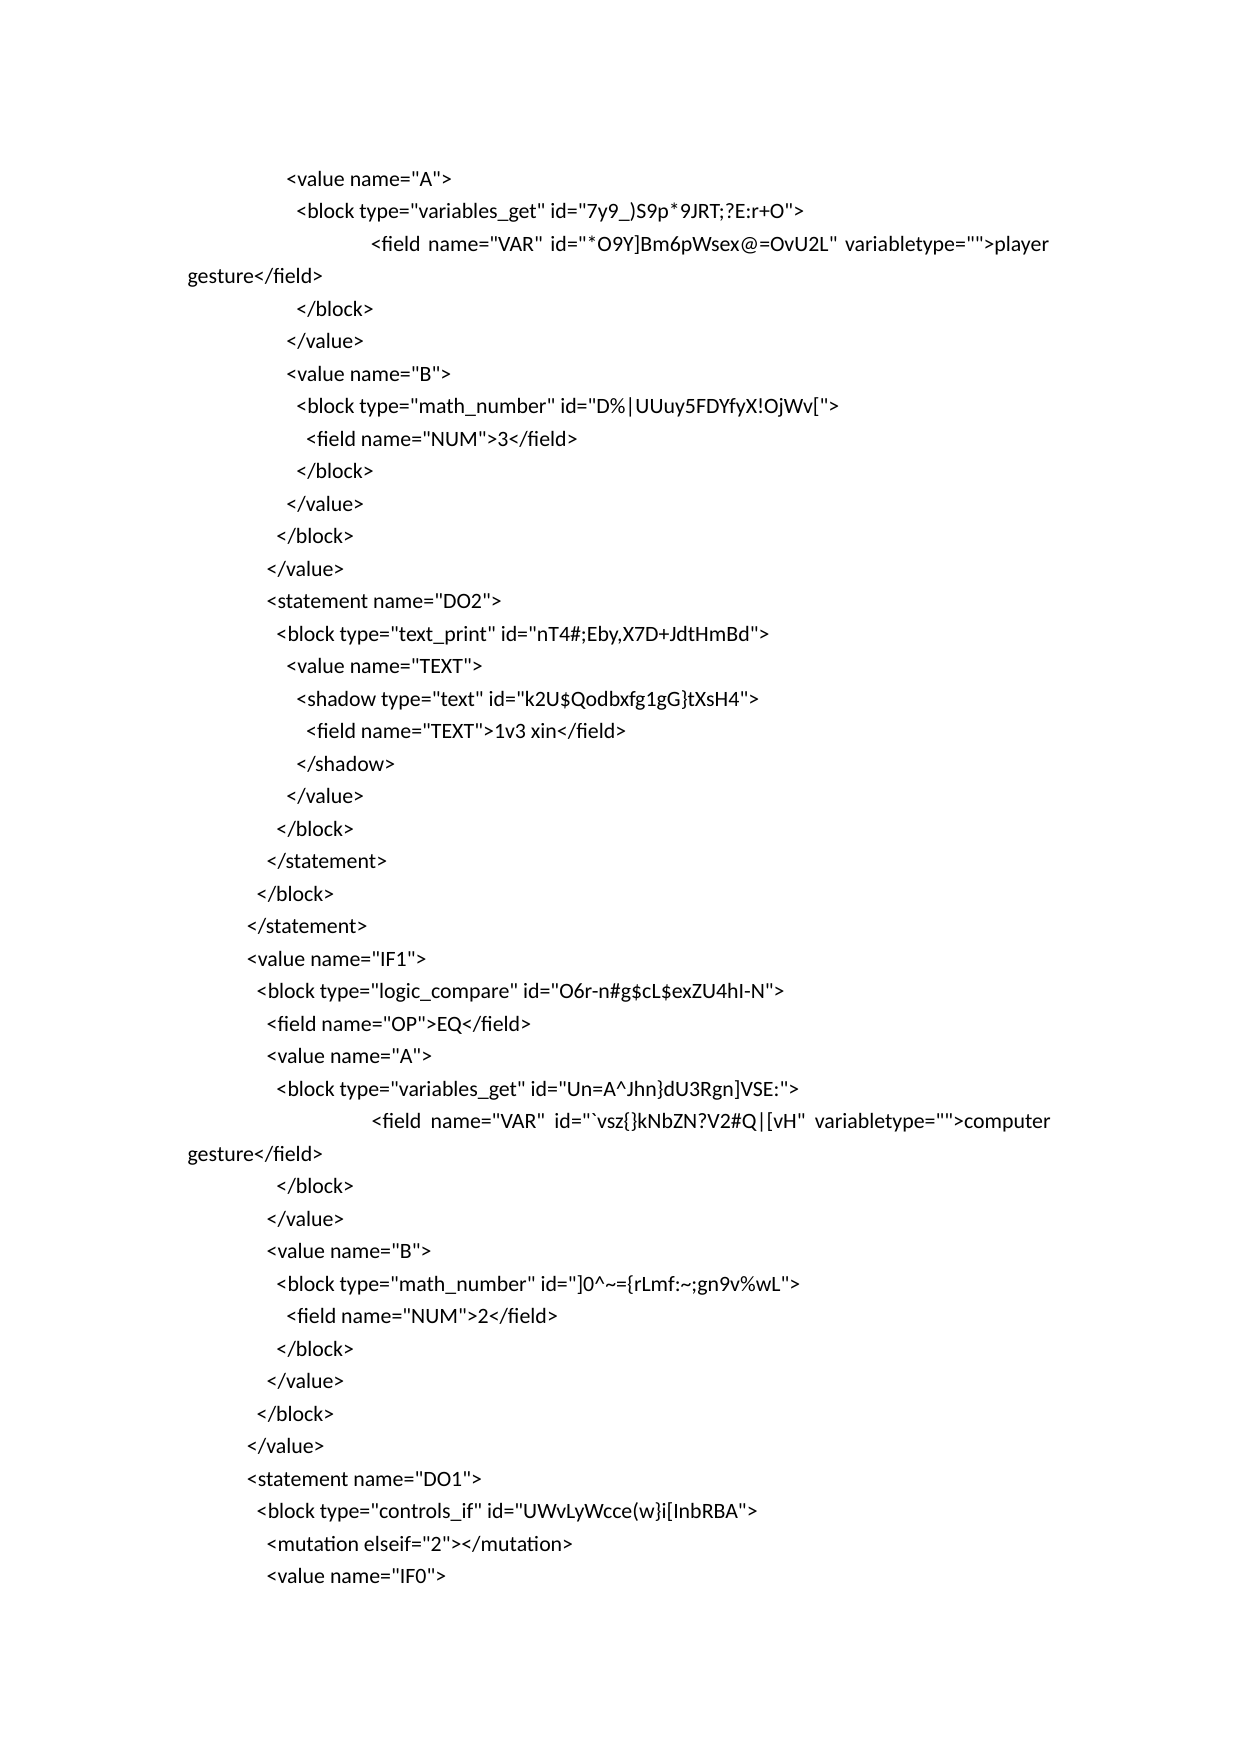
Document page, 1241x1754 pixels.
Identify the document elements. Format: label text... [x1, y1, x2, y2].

list <block type="variables_get" id="7y9_)S9p*9JRT;?E:r+O"> [187, 194, 1053, 227]
list <value name="TEXT"> [187, 649, 1053, 682]
list <value name="B"> [187, 357, 1053, 389]
list <field name="NUM">2</field> [187, 1299, 1053, 1332]
list <shadow type="text" id="k2U$Qodbxfg1gG}tXsH4"> [187, 682, 1053, 714]
list </block> [187, 1397, 1053, 1429]
list <block type="logic_compare" id="O6r-n#g$cL$exZU4hI-N"> [187, 974, 1053, 1007]
list <statement name="DO2"> [187, 584, 1053, 617]
list <value name="IF1"> [187, 942, 1053, 974]
list </value> [187, 324, 1053, 357]
list <mutation elseif="2"></mutation> [187, 1527, 1053, 1559]
list </shadow> [187, 747, 1053, 779]
list <block type="variables_get" id="Un=A^Jhn}dU3Rgn]VSE:"> [187, 1072, 1053, 1104]
list <block type="math_number" id="D%|UUuy5FDYfyX!OjWv["> [187, 389, 1053, 422]
list </block> [187, 1332, 1053, 1364]
list <field name="VAR" id="`vsz{}kNbZN?V2#Q|[vH" variabletype="">computer gesture</field> [187, 1104, 1053, 1169]
list </value> [187, 1429, 1053, 1462]
list </value> [187, 487, 1053, 519]
list </statement> [187, 909, 1053, 942]
list <field name="NUM">3</field> [187, 422, 1053, 454]
list </block> [187, 877, 1053, 909]
list <field name="TEXT">1v3 xin</field> [187, 714, 1053, 747]
list <value name="A"> [187, 1039, 1053, 1072]
list <value name="IF0"> [187, 1559, 1053, 1592]
list <block type="controls_if" id="UWvLyWcce(w}i[InbRBA"> [187, 1494, 1053, 1527]
list <field name="VAR" id="*O9Y]Bm6pWsex@=OvU2L" variabletype="">player gesture</field> [187, 227, 1053, 292]
list </block> [187, 1169, 1053, 1202]
list </block> [187, 519, 1053, 552]
list </block> [187, 454, 1053, 487]
list <value name="A"> [187, 162, 1053, 194]
list <field name="OP">EQ</field> [187, 1007, 1053, 1039]
list </statement> [187, 844, 1053, 877]
list <statement name="DO1"> [187, 1462, 1053, 1494]
list </block> [187, 292, 1053, 324]
list </value> [187, 1202, 1053, 1234]
list </value> [187, 1364, 1053, 1397]
list </value> [187, 779, 1053, 812]
list <block type="math_number" id="]0^~={rLmf:~;gn9v%wL"> [187, 1267, 1053, 1299]
list </block> [187, 812, 1053, 844]
list </value> [187, 552, 1053, 584]
list <value name="B"> [187, 1234, 1053, 1267]
list <block type="text_print" id="nT4#;Eby,X7D+JdtHmBd"> [187, 617, 1053, 649]
